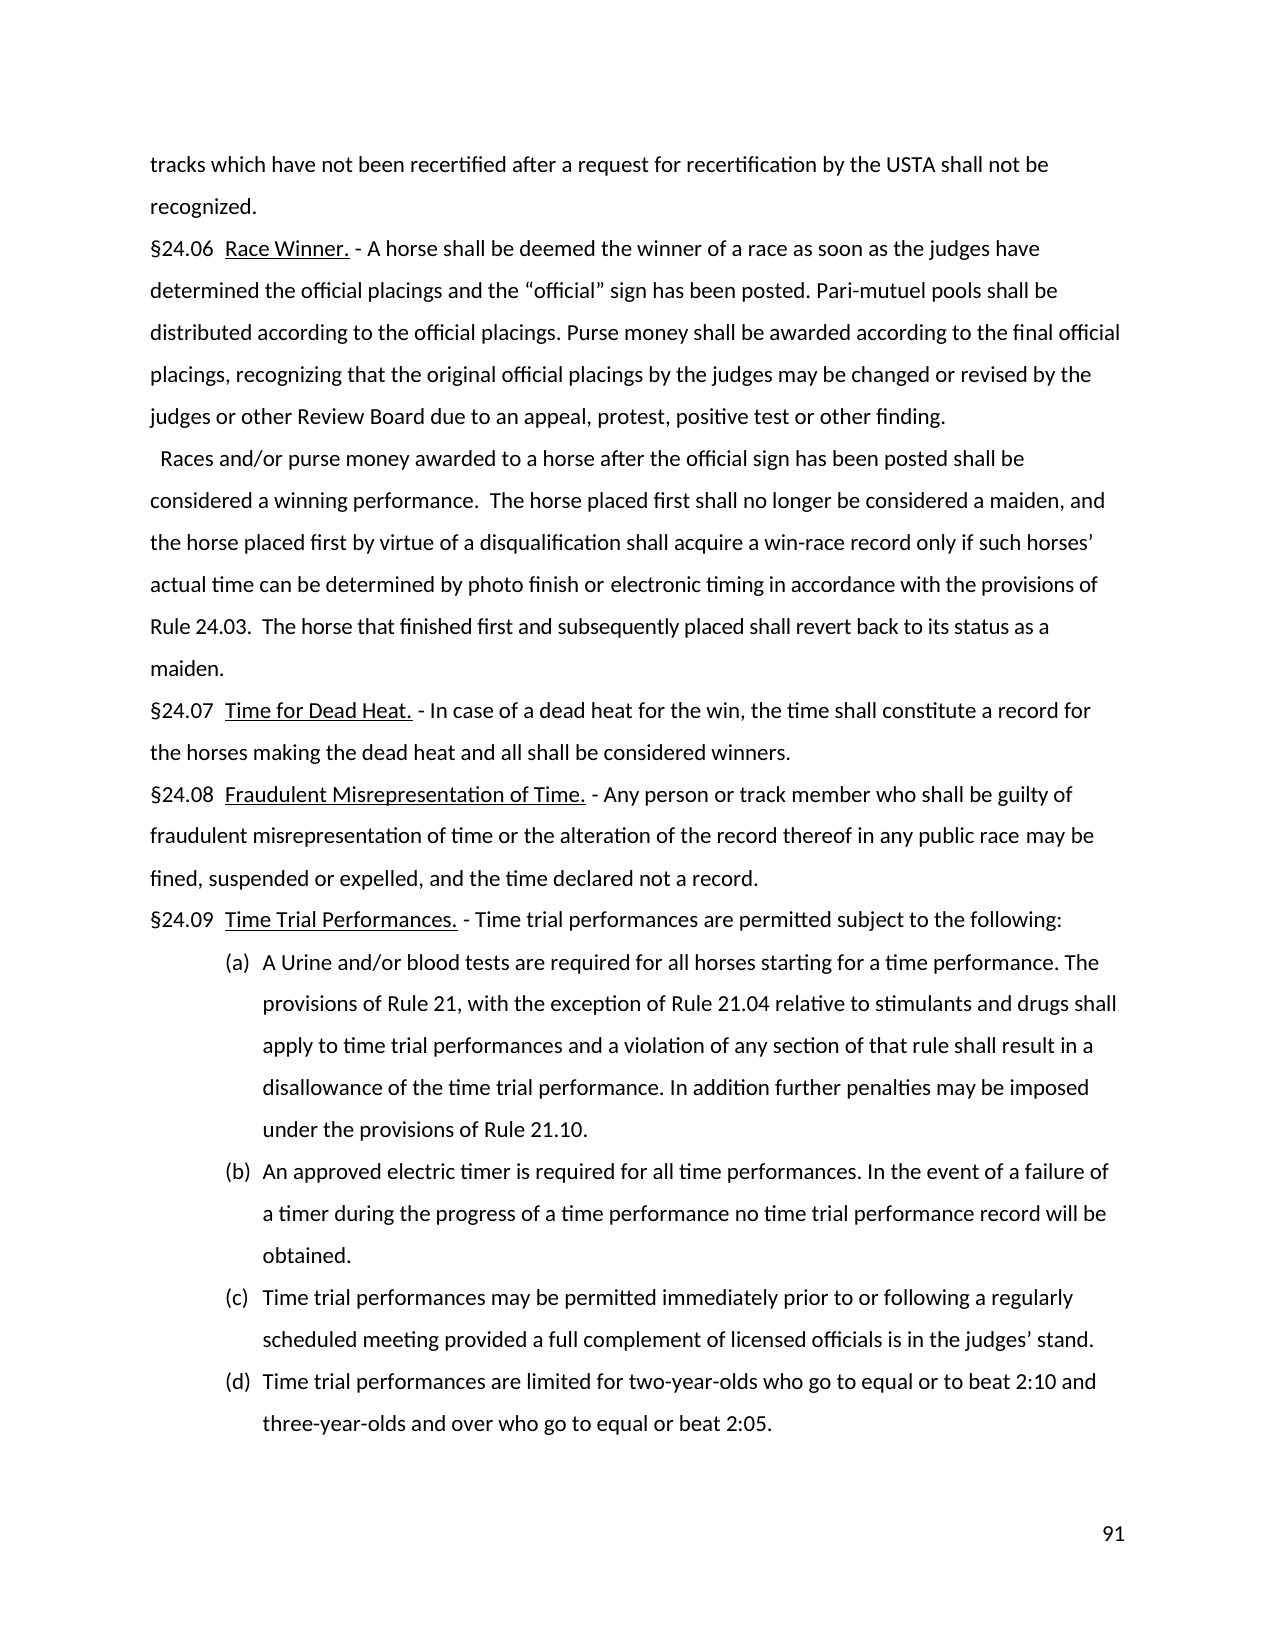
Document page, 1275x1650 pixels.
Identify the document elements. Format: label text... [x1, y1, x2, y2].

text Races and/or purse money awarded to a horse after the official sign has been posted shall be considered a winning performance. The horse placed first shall no longer be considered a maiden, and the horse placed first by virtue of a disqualification shall acquire a win-race record only if such horses’ actual time can be determined by photo finish or electronic timing in accordance with the provisions of Rule 24.03. The horse that finished first and subsequently placed shall revert back to its status as a maiden. [150, 444, 1125, 682]
text §24.09 Time Trial Performances. - Time trial performances are permitted subject to the following: [150, 906, 1125, 934]
text §24.08 Fraudulent Misrepresentation of Time. - Any person or track member who shall be guilty of fraudulent misrepresentation of time or the alteration of the record thereof in any public race may be fined, suspended or expelled, and the time declared not a record. [150, 780, 1125, 892]
list Time trial performances may be permitted immediately prior to or following a regularly scheduled meeting provided a full complement of licensed officials is in the judges’ stand. [225, 1283, 1125, 1353]
list An approved electric timer is required for all time performances. In the event of a failure of a timer during the progress of a time performance no time trial performance record will be obtained. [225, 1157, 1125, 1269]
list A Urine and/or blood tests are required for all horses starting for a time performance. The provisions of Rule 21, with the exception of Rule 21.04 relative to stimulants and drugs shall apply to time trial performances and a violation of any section of that rule shall result in a disallowance of the time trial performance. In addition further penalties may be imposed under the provisions of Rule 21.10. [225, 948, 1125, 1143]
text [150, 150, 1125, 220]
text §24.07 Time for Dead Heat. - In case of a dead heat for the win, the time shall constitute a record for the horses making the dead heat and all shall be considered winners. [150, 696, 1125, 766]
list Time trial performances are limited for two-year-olds who go to equal or to beat 2:10 and three-year-olds and over who go to equal or beat 2:05. [225, 1367, 1125, 1437]
text §24.06 Race Winner. - A horse shall be deemed the winner of a race as soon as the judges have determined the official placings and the “official” sign has been posted. Pari-mutuel pools shall be distributed according to the official placings. Purse money shall be awarded according to the final official placings, recognizing that the original official placings by the judges may be changed or revised by the judges or other Review Board due to an appeal, protest, positive test or other finding. [150, 234, 1125, 430]
